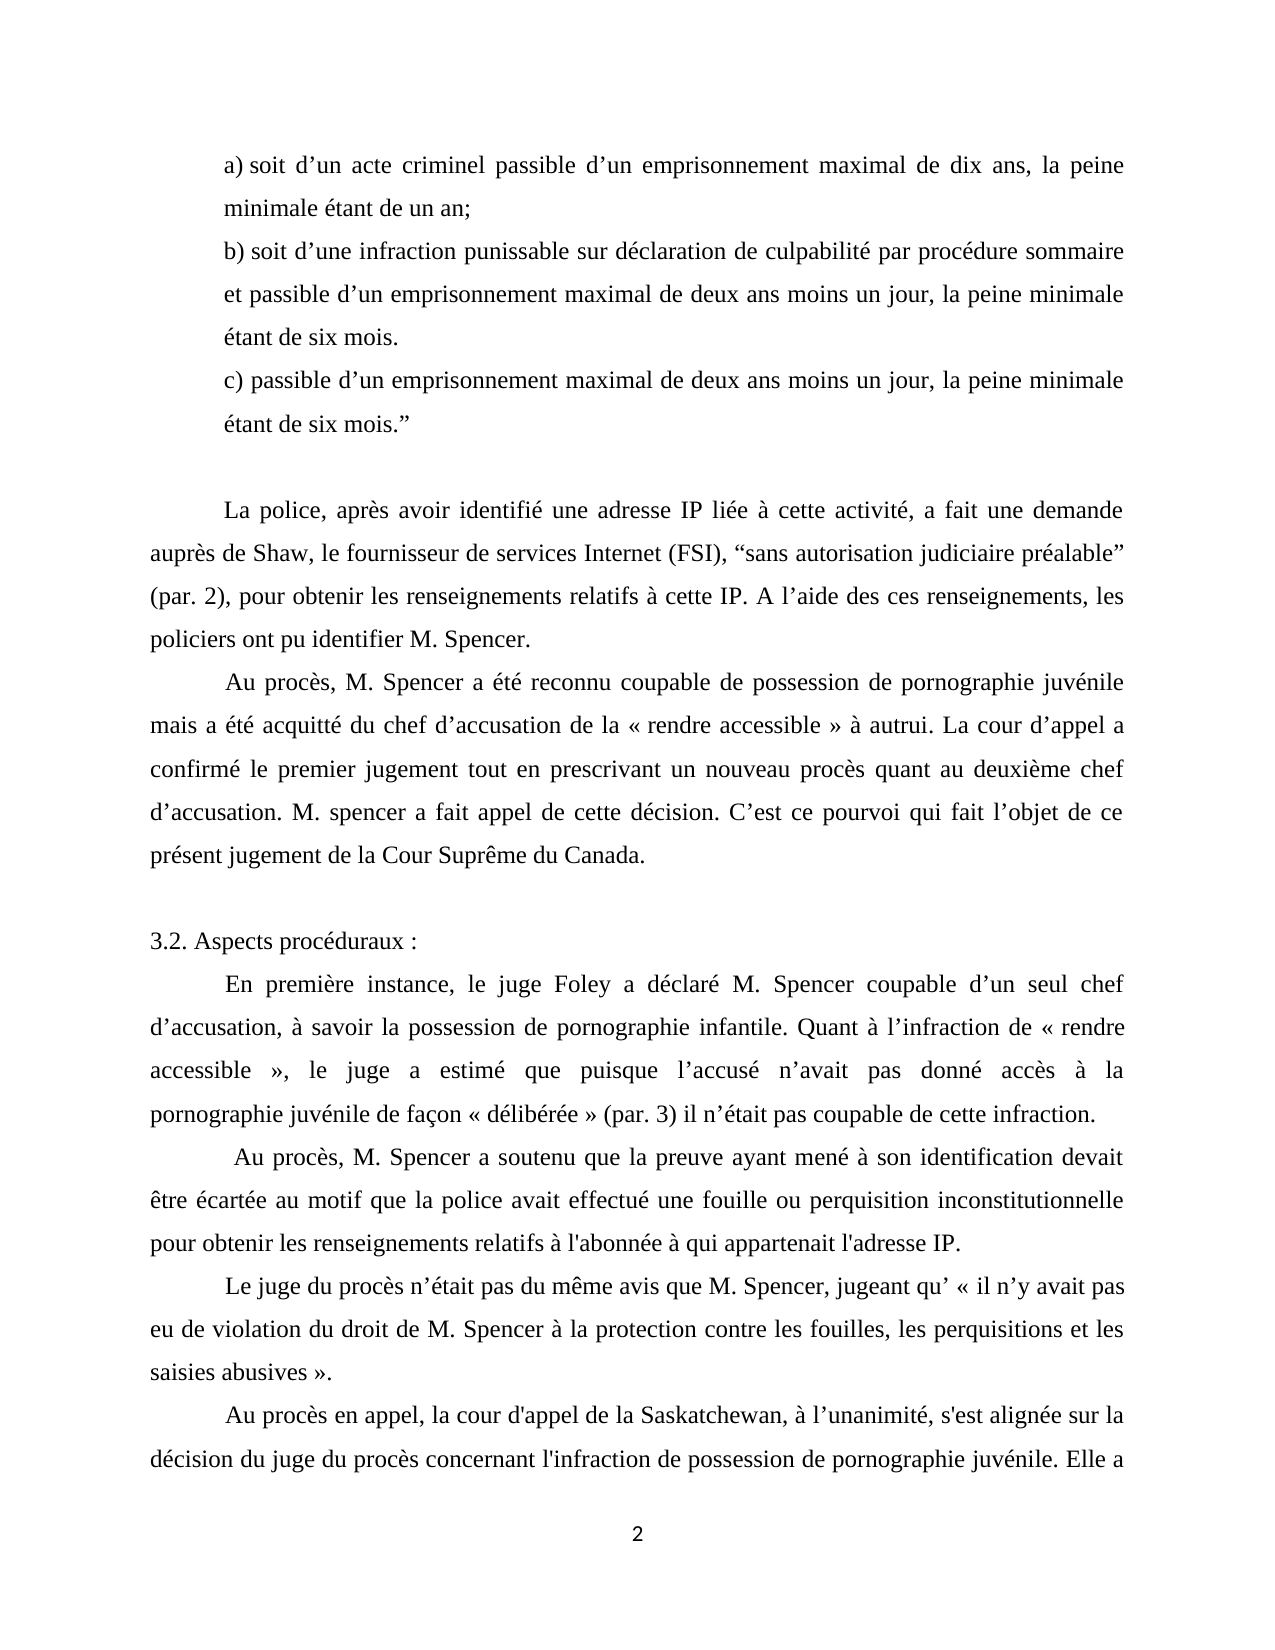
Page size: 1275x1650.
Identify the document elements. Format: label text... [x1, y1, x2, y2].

text b) soit d’une infraction punissable sur déclaration de culpabilité par procédure sommaire et passible d’un emprisonnement maximal de deux ans moins un jour, la peine minimale étant de six mois. [224, 236, 1125, 351]
text La police, après avoir identifié une adresse IP liée à cette activité, a fait une demande auprès de Shaw, le fournisseur de services Internet (FSI), “sans autorisation judiciaire préalable” (par. 2), pour obtenir les renseignements relatifs à cette IP. A l’aide des ces renseignements, les policiers ont pu identifier M. Spencer. [150, 495, 1125, 653]
text Le juge du procès n’était pas du même avis que M. Spencer, jugeant qu’ « il n’y avait pas eu de violation du droit de M. Spencer à la protection contre les fouilles, les perquisitions et les saisies abusives ». [150, 1271, 1125, 1386]
text Au procès, M. Spencer a soutenu que la preuve ayant mené à son identification devait être écartée au motif que la police avait effectué une fouille ou perquisition inconstitutionnelle pour obtenir les renseignements relatifs à l'abonnée à qui appartenait l'adresse IP. [150, 1142, 1125, 1257]
text c) passible d’un emprisonnement maximal de deux ans moins un jour, la peine minimale étant de six mois.” [224, 366, 1125, 437]
text Au procès, M. Spencer a été reconnu coupable de possession de pornographie juvénile mais a été acquitté du chef d’accusation de la « rendre accessible » à autrui. La cour d’appel a confirmé le premier jugement tout en prescrivant un nouveau procès quant au deuxième chef d’accusation. M. spencer a fait appel de cette décision. C’est ce pourvoi qui fait l’objet de ce présent jugement de la Cour Suprême du Canada. [150, 667, 1125, 869]
text En première instance, le juge Foley a déclaré M. Spencer coupable d’un seul chef d’accusation, à savoir la possession de pornographie infantile. Quant à l’infraction de « rendre accessible », le juge a estimé que puisque l’accusé n’avait pas donné accès à la pornographie juvénile de façon « délibérée » (par. 3) il n’était pas coupable de cette infraction. [150, 969, 1125, 1127]
text a) soit d’un acte criminel passible d’un emprisonnement maximal de dix ans, la peine minimale étant de un an; [224, 150, 1125, 222]
text 3.2. Aspects procéduraux : [150, 926, 1125, 955]
